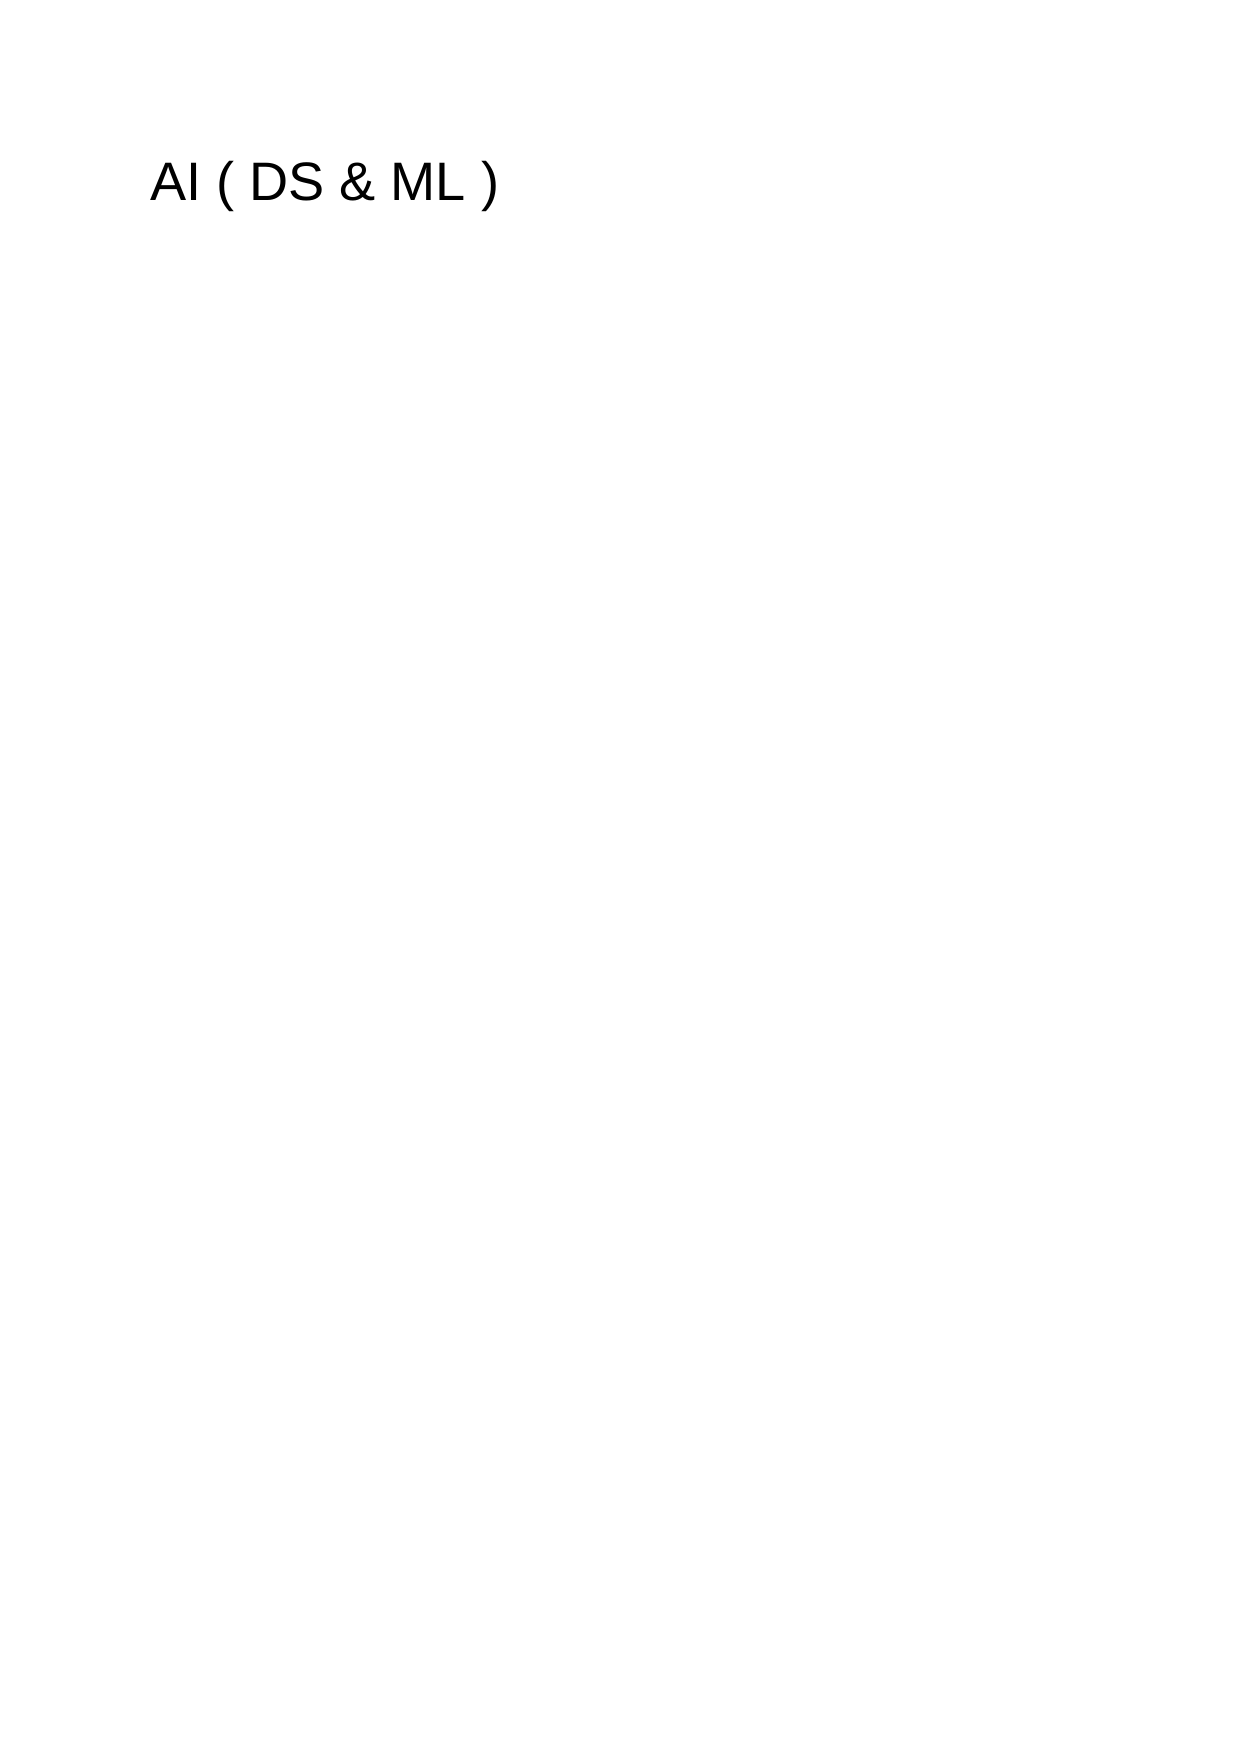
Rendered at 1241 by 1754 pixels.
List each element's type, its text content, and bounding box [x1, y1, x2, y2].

title AI ( DS & ML ) [150, 150, 1090, 212]
